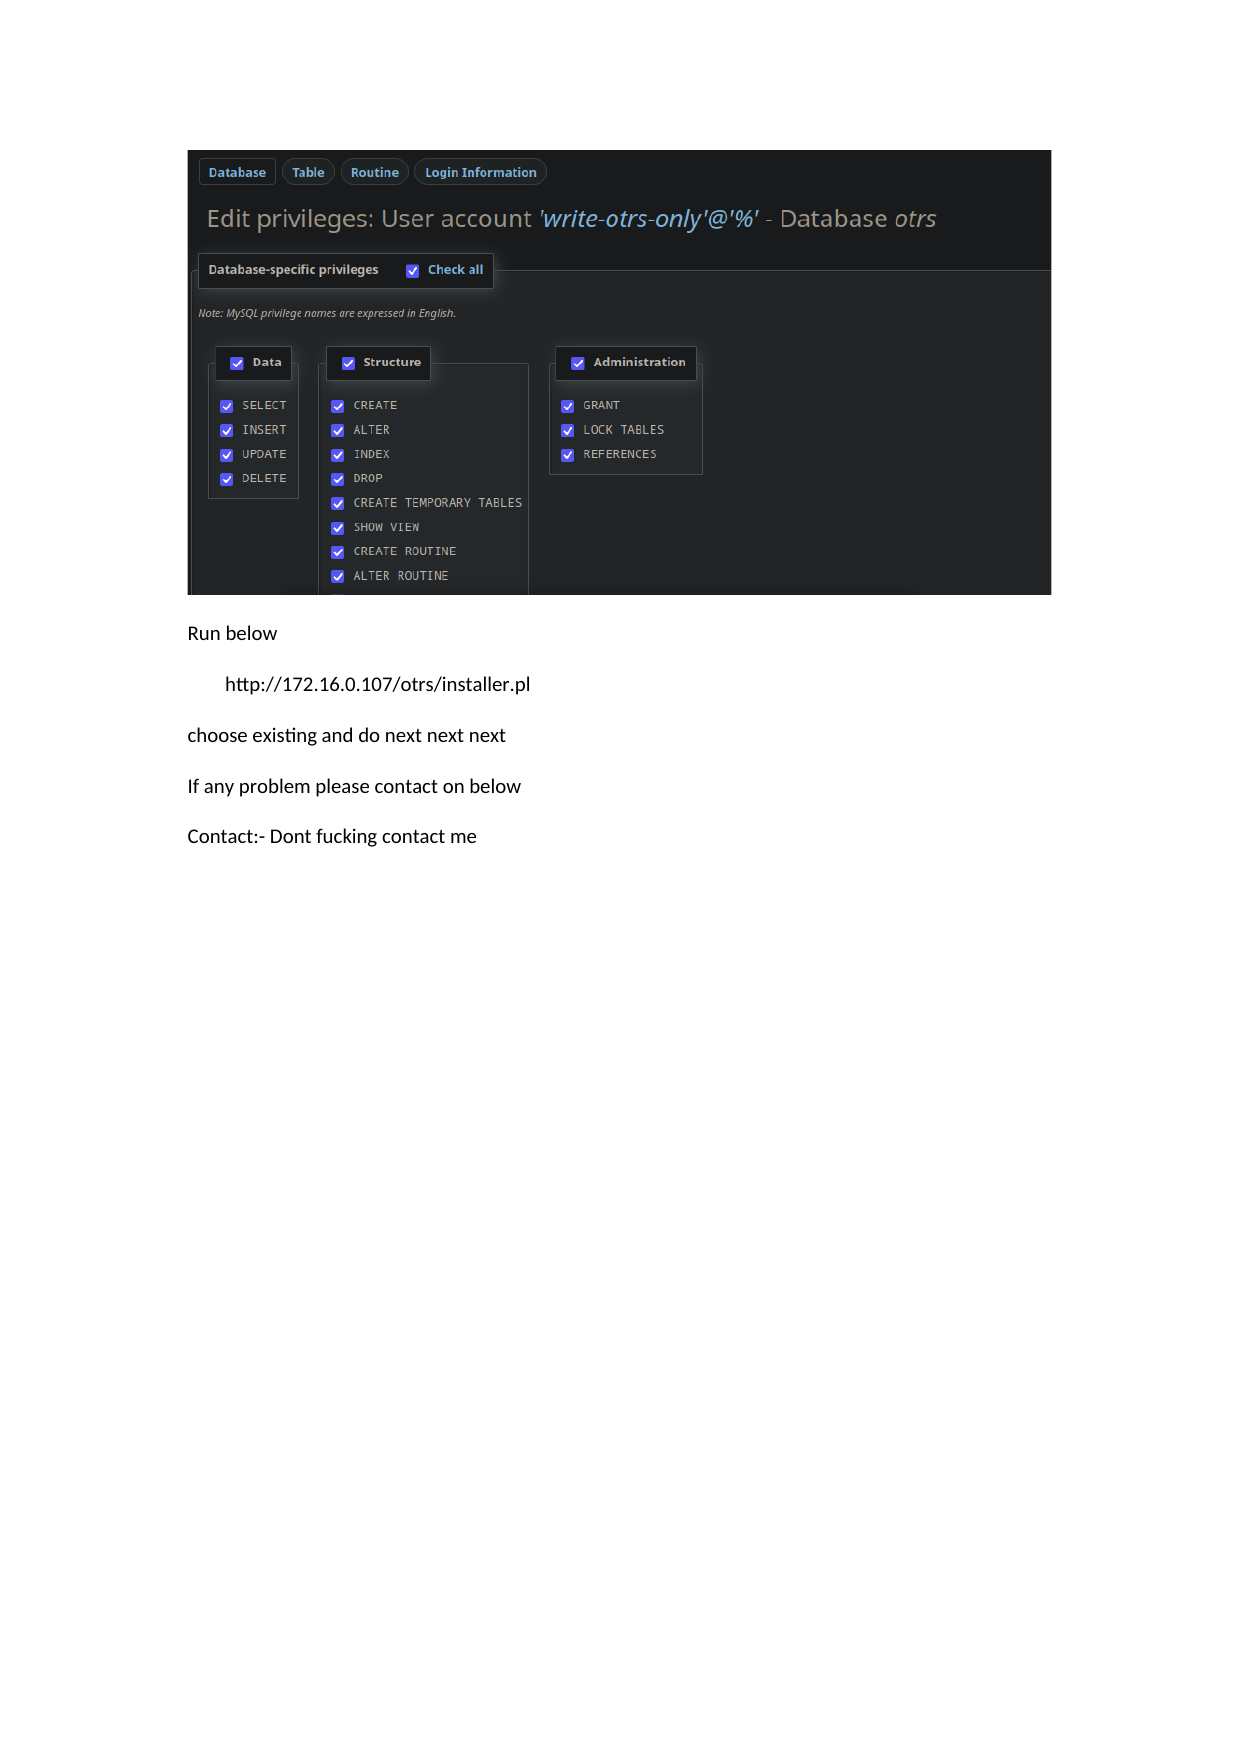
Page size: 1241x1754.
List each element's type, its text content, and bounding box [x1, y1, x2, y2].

text http://172.16.0.107/otrs/installer.pl [187, 671, 1053, 697]
text Run below [187, 620, 1053, 646]
text choose existing and do next next next [187, 722, 1053, 747]
picture [187, 150, 1052, 595]
text If any problem please contact on below [187, 773, 1053, 798]
text Contact:- Dont fucking contact me [187, 824, 1053, 849]
